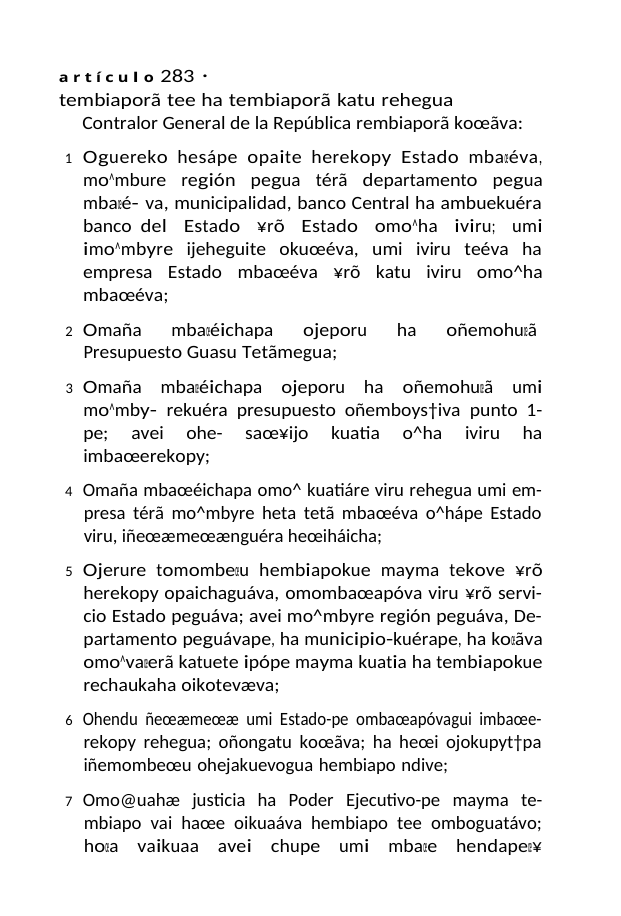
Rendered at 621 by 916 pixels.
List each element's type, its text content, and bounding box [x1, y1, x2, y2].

list Ohendu ñeœæmeœæ umi Estado-pe ombaœapóvagui imbaœe- rekopy rehegua; oñongatu koœãva; ha heœi ojokupyt†pa iñemombeœu ohejakuevogua hembiapo ndive; [65, 708, 542, 776]
list Omaña mbaœéichapa omo^ kuatiáre viru rehegua umi em- presa térã mo^mbyre heta tetã mbaœéva o^hápe Estado viru, iñeœæmeœænguéra heœiháicha; [65, 478, 542, 547]
list Oguereko hesápe opaite herekopy Estado mbaœéva, mo^mbure región pegua térã departamento pegua mbaœé- va, municipalidad, banco Central ha ambuekuéra banco del Estado ¥rõ Estado omo^ha iviru; umi imo^mbyre ijeheguite okuœéva, umi iviru teéva ha empresa Estado mbaœéva ¥rõ katu iviru omo^ha mbaœéva; [64, 146, 542, 306]
text a r t í c u l o 283 . [59, 55, 578, 88]
list Omaña mbaœéichapa ojeporu ha oñemohuœã umi mo^mby- rekuéra presupuesto oñemboys†iva punto 1-pe; avei ohe- saœ¥ijo kuatia o^ha iviru ha imbaœerekopy; [65, 375, 542, 467]
list Omaña mbaœéichapa ojeporu ha oñemohuœã Presupuesto Guasu Tetãmegua; [65, 318, 537, 363]
text Contralor General de la República rembiaporã koœãva: [26, 111, 578, 134]
text tembiaporã tee ha tembiaporã katu rehegua [59, 88, 578, 111]
list Ojerure tomombeœu hembiapokue mayma tekove ¥rõ herekopy opaichaguáva, omombaœapóva viru ¥rõ servi- cio Estado peguáva; avei mo^mbyre región peguáva, De- partamento peguávape, ha municipio-kuérape, ha koœãva omo^vaœerã katuete ipópe mayma kuatia ha tembiapokue rechaukaha oikotevæva; [65, 558, 542, 696]
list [65, 788, 542, 857]
